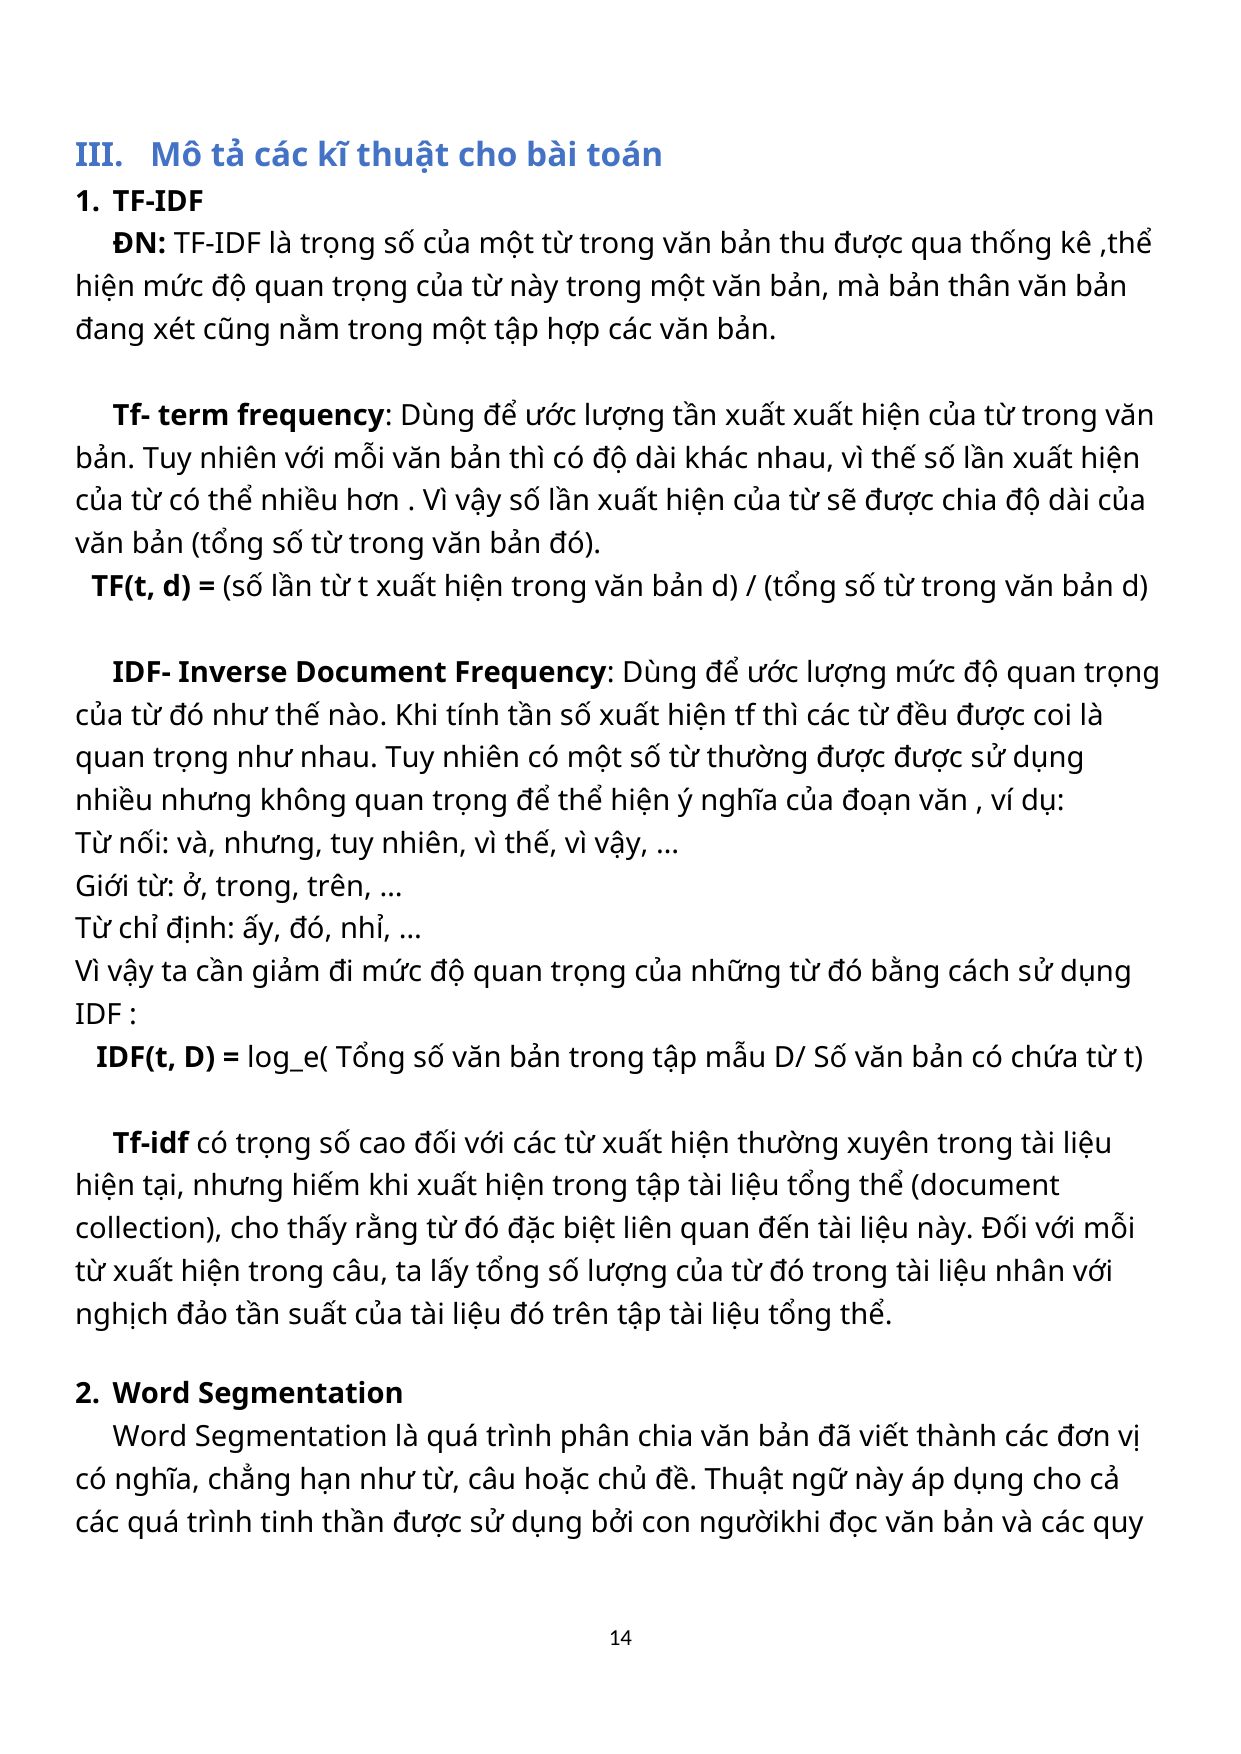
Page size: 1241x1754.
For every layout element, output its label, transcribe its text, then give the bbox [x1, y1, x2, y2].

text Từ nối: và, nhưng, tuy nhiên, vì thế, vì vậy, … [75, 822, 1165, 862]
text Giới từ: ở, trong, trên, … [75, 865, 1165, 905]
text IDF(t, D) = log_e( Tổng số văn bản trong tập mẫu D/ Số văn bản có chứa từ t) [75, 1036, 1165, 1076]
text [75, 1416, 1165, 1541]
text Vì vậy ta cần giảm đi mức độ quan trọng của những từ đó bằng cách sử dụng IDF : [75, 951, 1165, 1033]
text Từ chỉ định: ấy, đó, nhỉ, … [75, 908, 1165, 947]
subtitle Mô tả các kĩ thuật cho bài toán [75, 131, 1165, 176]
subtitle TF-IDF [75, 180, 1165, 220]
text Tf- term frequency: Dùng để ước lượng tần xuất xuất hiện của từ trong văn bản. Tuy nhiên với mỗi văn bản thì có độ dài khác nhau, vì thế số lần xuất hiện của từ có thể nhiều hơn . Vì vậy số lần xuất hiện của từ sẽ được chia độ dài của văn bản (tổng số từ trong văn bản đó). [75, 394, 1165, 562]
subtitle Word Segmentation [75, 1373, 1165, 1412]
text ĐN: TF-IDF là trọng số của một từ trong văn bản thu được qua thống kê ,thể hiện mức độ quan trọng của từ này trong một văn bản, mà bản thân văn bản đang xét cũng nằm trong một tập hợp các văn bản. [75, 223, 1165, 348]
text Tf-idf có trọng số cao đối với các từ xuất hiện thường xuyên trong tài liệu hiện tại, nhưng hiếm khi xuất hiện trong tập tài liệu tổng thể (document collection), cho thấy rằng từ đó đặc biệt liên quan đến tài liệu này. Đối với mỗi từ xuất hiện trong câu, ta lấy tổng số lượng của từ đó trong tài liệu nhân với nghịch đảo tần suất của tài liệu đó trên tập tài liệu tổng thể. [75, 1122, 1165, 1333]
text IDF- Inverse Document Frequency: Dùng để ước lượng mức độ quan trọng của từ đó như thế nào. Khi tính tần số xuất hiện tf thì các từ đều được coi là quan trọng như nhau. Tuy nhiên có một số từ thường được được sử dụng nhiều nhưng không quan trọng để thể hiện ý nghĩa của đoạn văn , ví dụ: [75, 651, 1165, 819]
text TF(t, d) = (số lần từ t xuất hiện trong văn bản d) / (tổng số từ trong văn bản d) [75, 565, 1165, 605]
